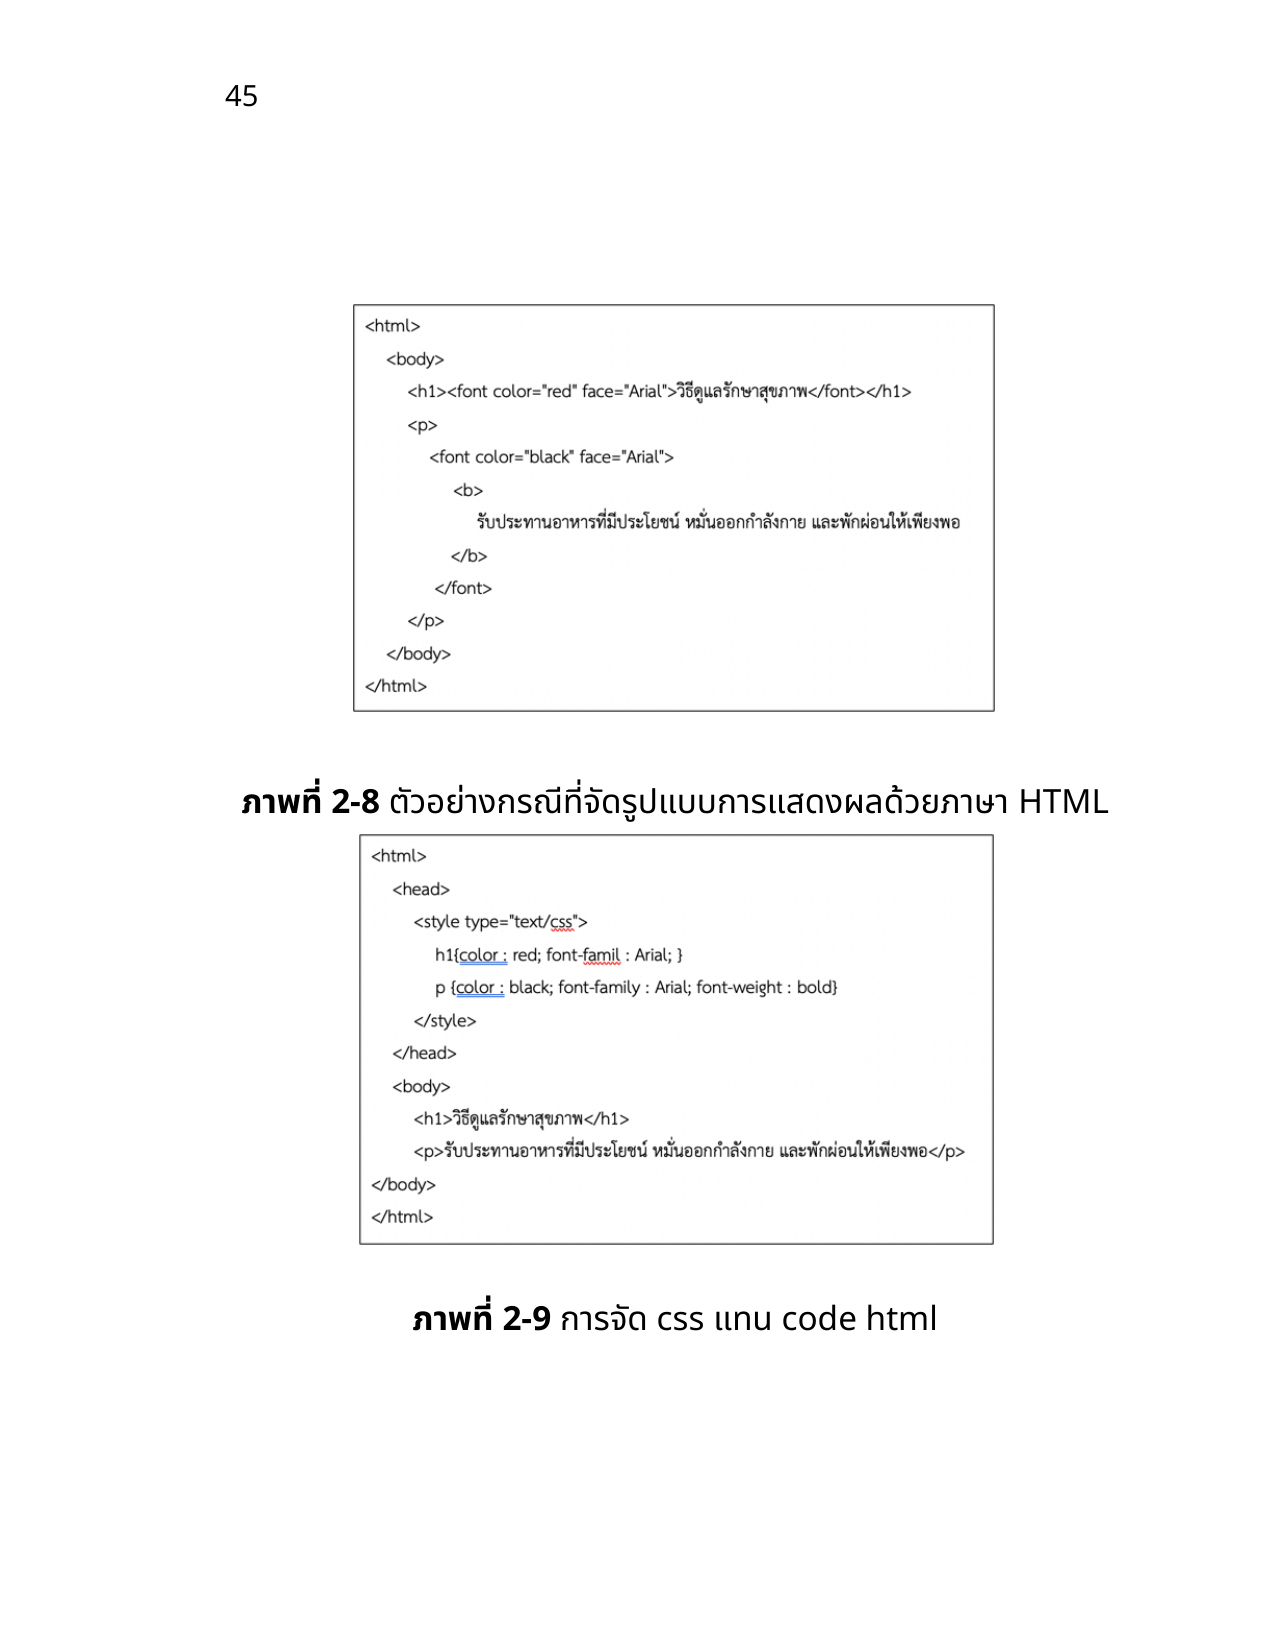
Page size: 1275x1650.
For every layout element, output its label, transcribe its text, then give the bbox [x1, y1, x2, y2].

picture [352, 828, 998, 1250]
text ภาพที่ 2-9 การจัด css แทน code html [225, 1294, 1125, 1345]
text ภาพที่ 2-8 ตัวอย่างกรณีที่จัดรูปแบบการแสดงผลด้วยภาษา HTML [225, 778, 1125, 828]
picture [351, 300, 999, 717]
